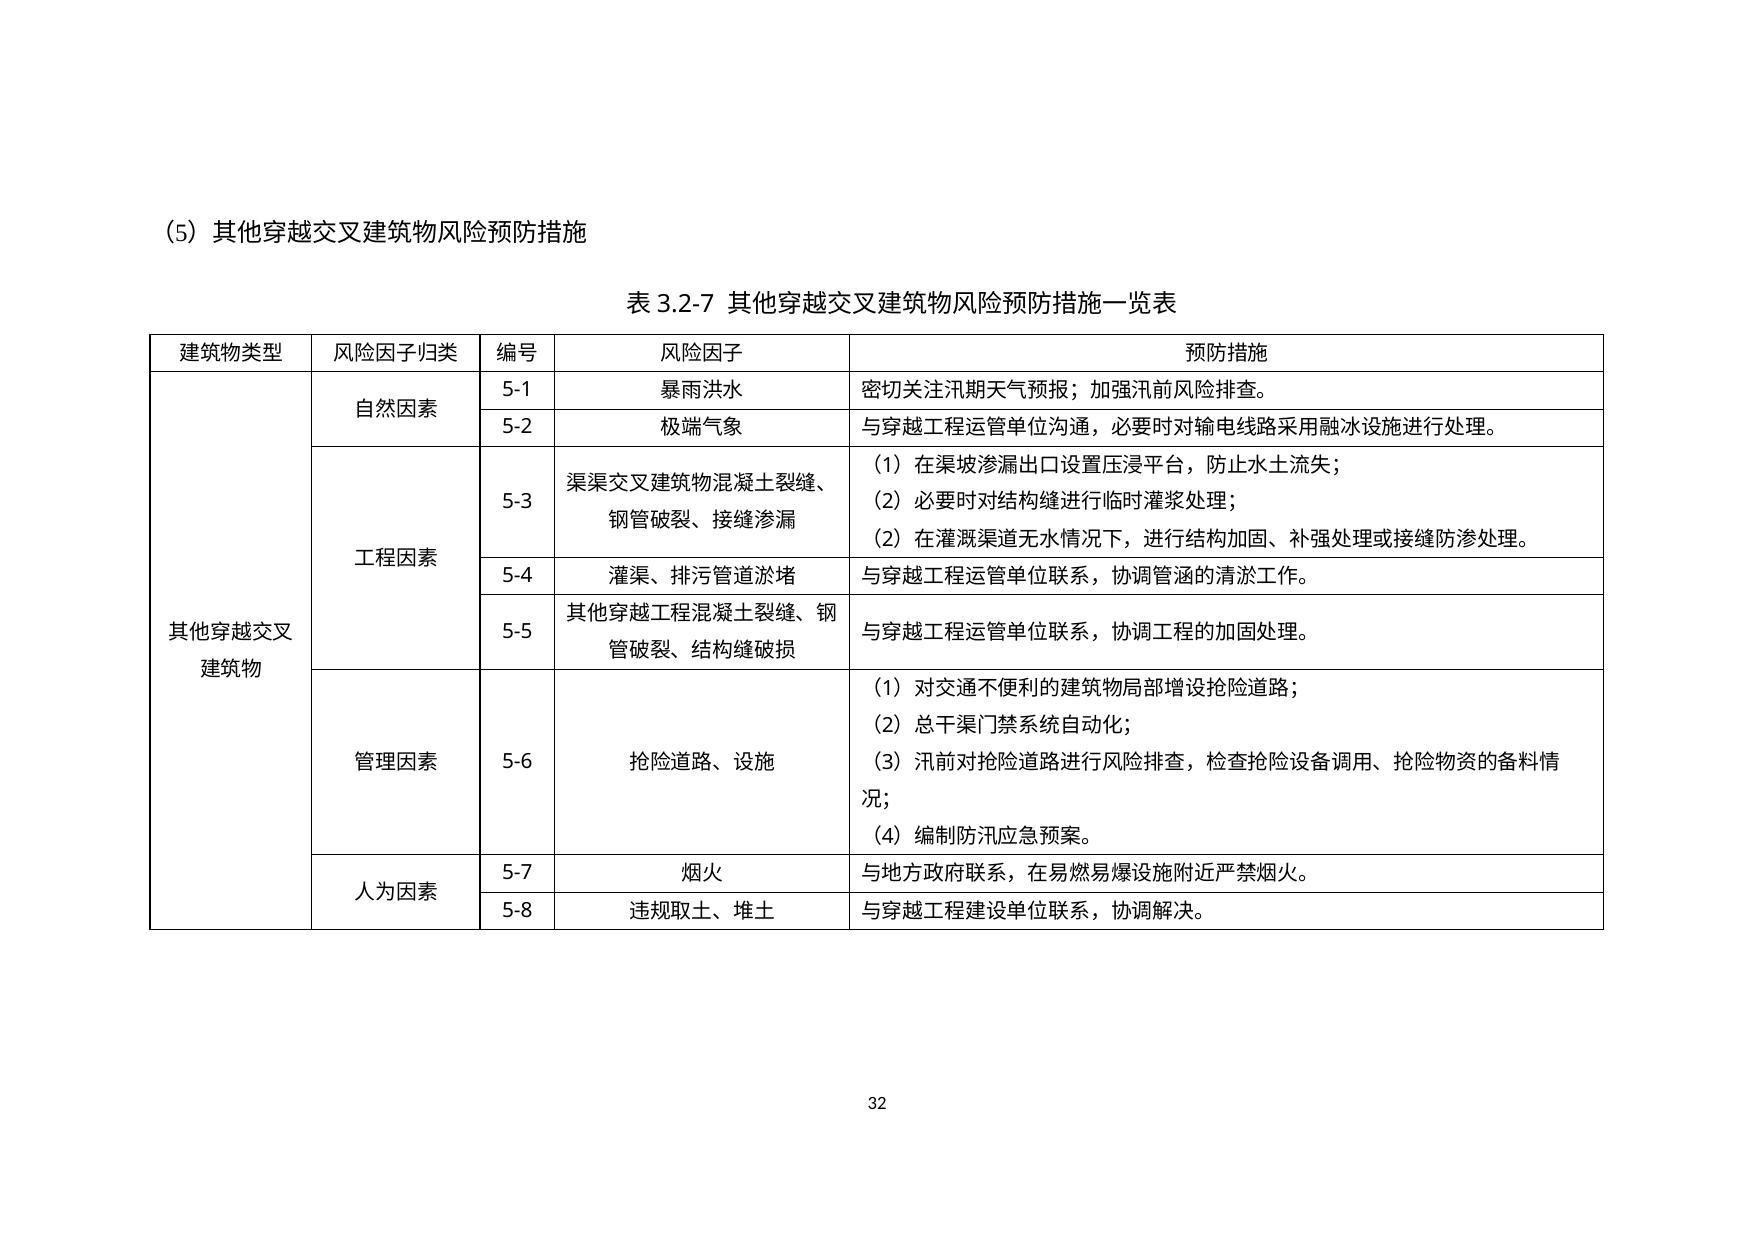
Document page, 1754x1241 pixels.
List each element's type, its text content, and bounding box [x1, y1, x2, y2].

table_cell 5-7 [481, 855, 554, 892]
table_cell 与穿越工程运管单位联系，协调管涵的清淤工作。 [850, 558, 1603, 594]
table_cell 与穿越工程运管单位联系，协调工程的加固处理。 [850, 595, 1603, 669]
table_cell 管理因素 [312, 670, 479, 854]
table_cell 烟火 [555, 855, 849, 892]
table_cell 密切关注汛期天气预报；加强汛前风险排查。 [850, 372, 1603, 408]
text （5）其他穿越交叉建筑物风险预防措施 [150, 198, 1604, 263]
table_header 建筑物类型 [151, 335, 311, 371]
table_cell （1）对交通不便利的建筑物局部增设抢险道路； （2）总干渠门禁系统自动化； （3）汛前对抢险道路进行风险排查，检查抢险设备调用、抢险物资的备料情况； （4）编制防汛应急预案。 [850, 670, 1603, 854]
table_cell 5-5 [481, 595, 554, 669]
table_cell 5-2 [481, 410, 554, 446]
table_cell 渠渠交叉建筑物混凝土裂缝、钢管破裂、接缝渗漏 [555, 447, 849, 557]
table_cell 与穿越工程建设单位联系，协调解决。 [850, 893, 1603, 929]
table_header 风险因子归类 [312, 335, 479, 371]
table_cell 其他穿越交叉建筑物 [151, 372, 311, 929]
table_header 预防措施 [850, 335, 1603, 371]
table_header 风险因子 [555, 335, 849, 371]
table_cell （1）在渠坡渗漏出口设置压浸平台，防止水土流失； （2）必要时对结构缝进行临时灌浆处理； （2）在灌溉渠道无水情况下，进行结构加固、补强处理或接缝防渗处理。 [850, 447, 1603, 557]
table_cell 极端气象 [555, 410, 849, 446]
table_cell 其他穿越工程混凝土裂缝、钢管破裂、结构缝破损 [555, 595, 849, 669]
table_cell 工程因素 [312, 447, 479, 669]
table_cell 自然因素 [312, 372, 479, 446]
table_cell 与地方政府联系，在易燃易爆设施附近严禁烟火。 [850, 855, 1603, 892]
table_cell 抢险道路、设施 [555, 670, 849, 854]
table_header 编号 [481, 335, 554, 371]
text 表3.2-7 其他穿越交叉建筑物风险预防措施一览表 [150, 269, 1604, 334]
table_cell 5-6 [481, 670, 554, 854]
table_cell 与穿越工程运管单位沟通，必要时对输电线路采用融冰设施进行处理。 [850, 410, 1603, 446]
table_cell 5-1 [481, 372, 554, 408]
table_cell 5-8 [481, 893, 554, 929]
table_cell 5-4 [481, 558, 554, 594]
table_cell 灌渠、排污管道淤堵 [555, 558, 849, 594]
table_cell 违规取土、堆土 [555, 893, 849, 929]
table_cell 暴雨洪水 [555, 372, 849, 408]
table_cell 5-3 [481, 447, 554, 557]
table_cell 人为因素 [312, 855, 479, 929]
